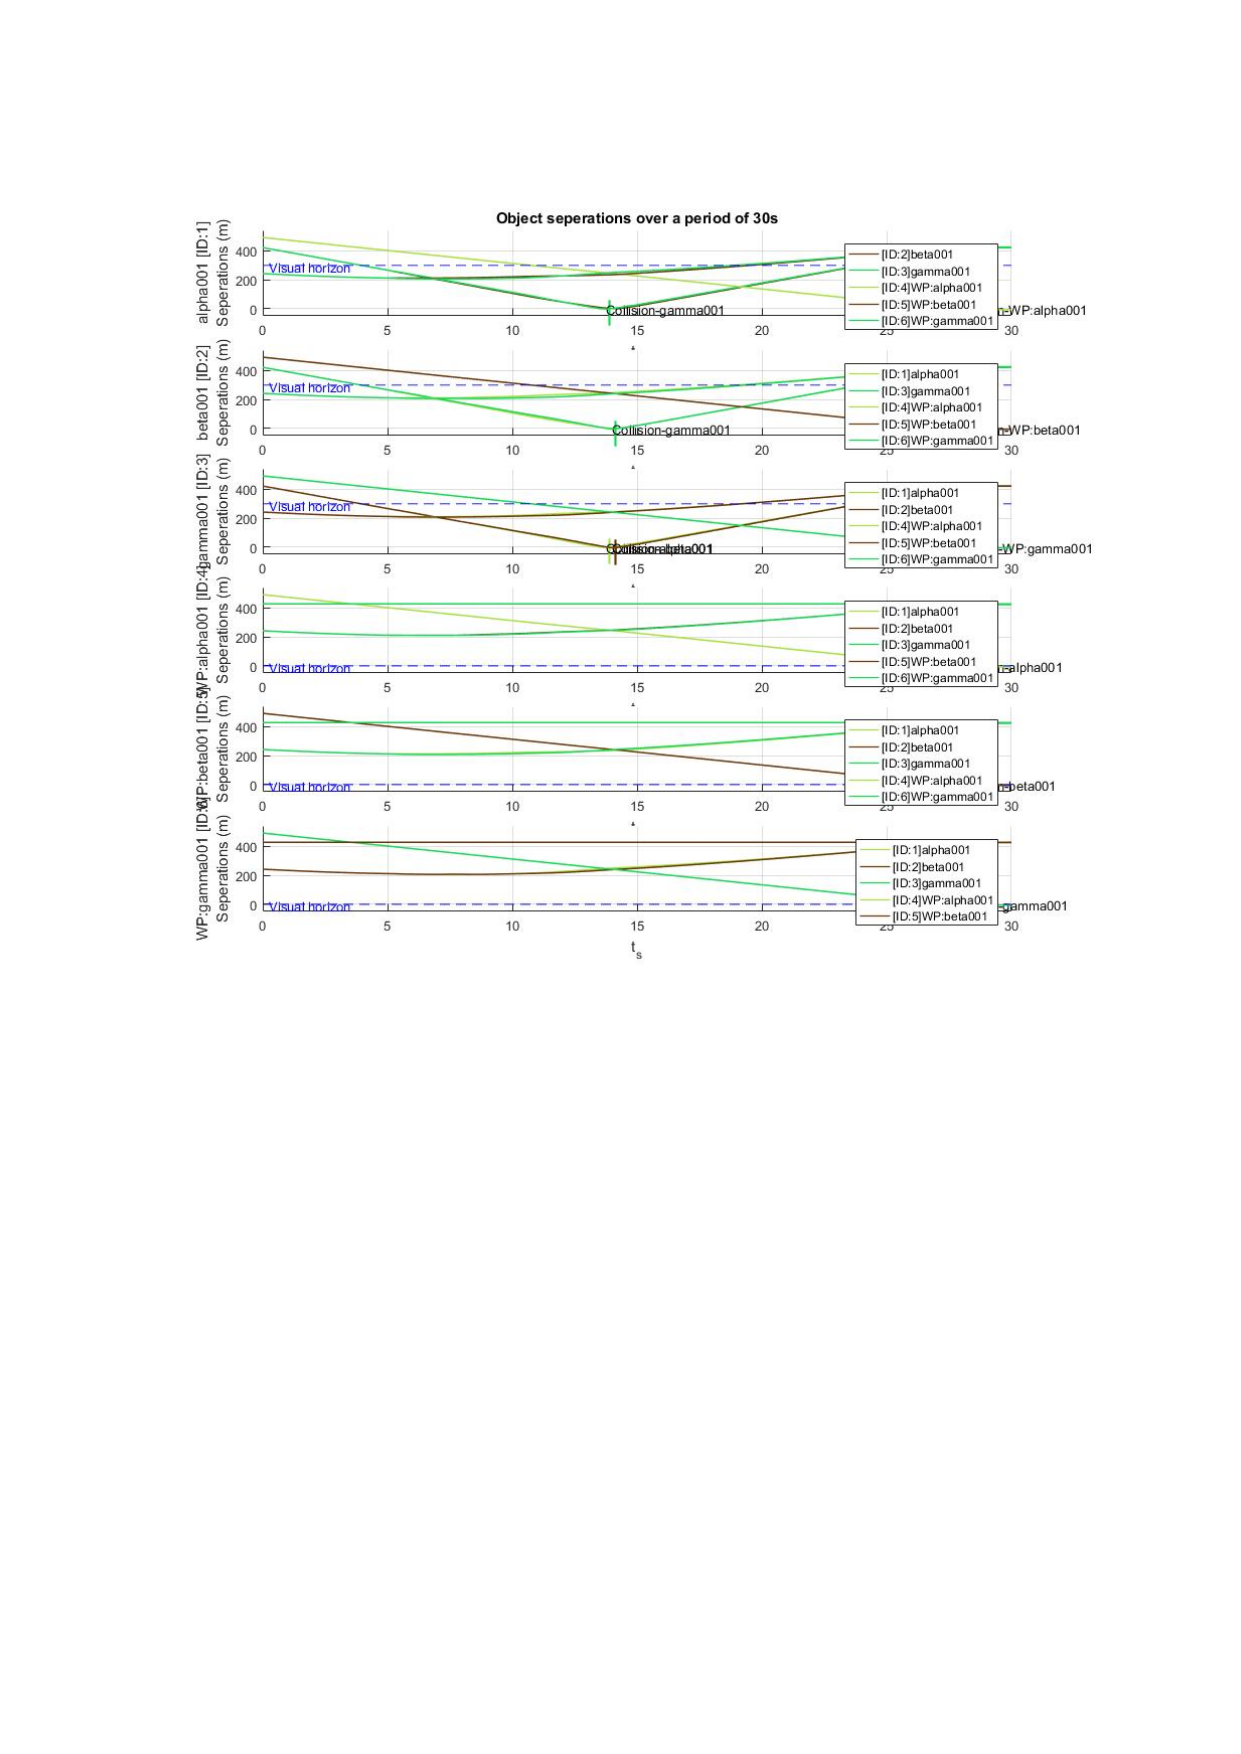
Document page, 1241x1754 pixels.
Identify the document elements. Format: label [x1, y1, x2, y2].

picture [137, 168, 1103, 1003]
